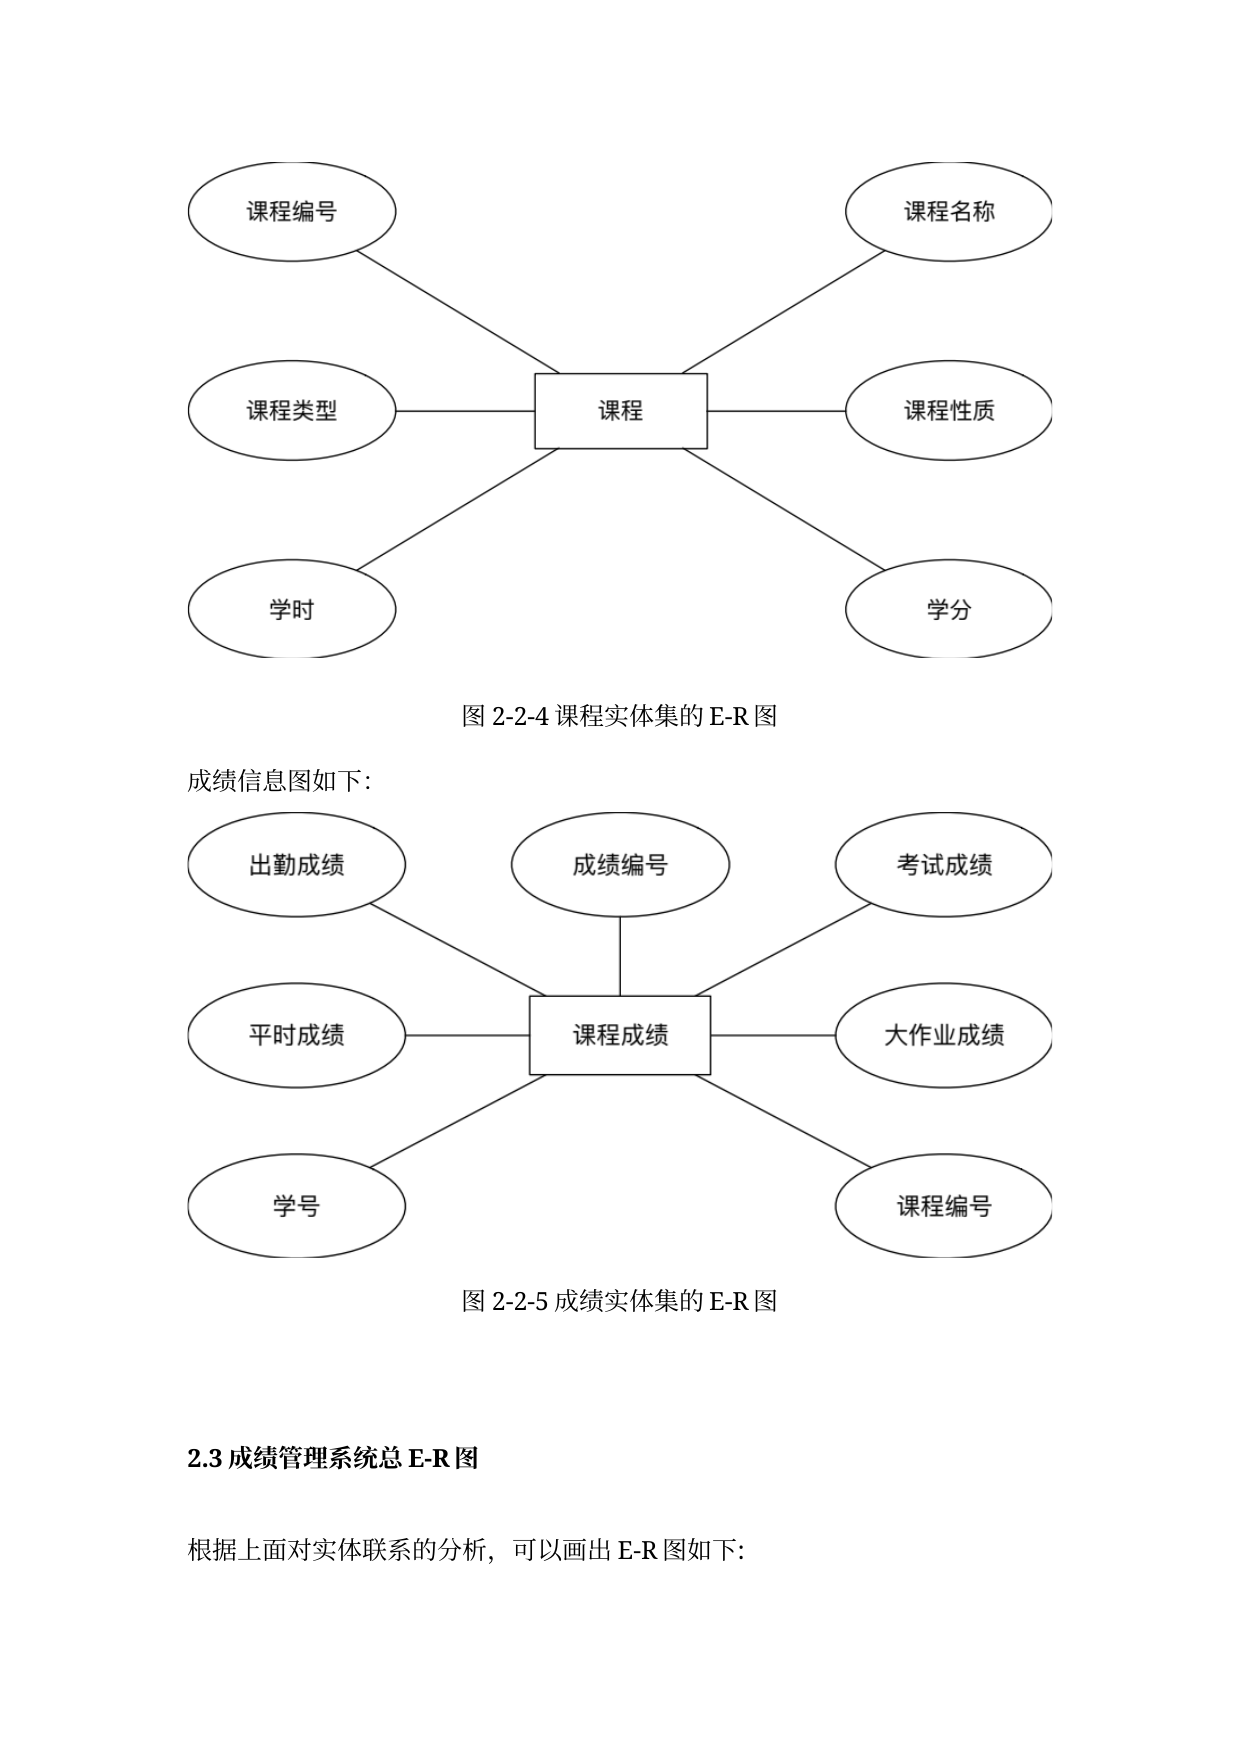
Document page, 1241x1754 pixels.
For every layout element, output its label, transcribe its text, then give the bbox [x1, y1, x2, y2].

text 成绩信息图如下： [187, 747, 1053, 812]
text 图2-2-4课程实体集的E-R图 [187, 682, 1053, 747]
text 根据上面对实体联系的分析，可以画出E-R图如下: [187, 1516, 1053, 1581]
subtitle 2.3成绩管理系统总E-R图 [187, 1424, 1053, 1489]
text 图2-2-5成绩实体集的E-R图 [187, 1267, 1053, 1332]
